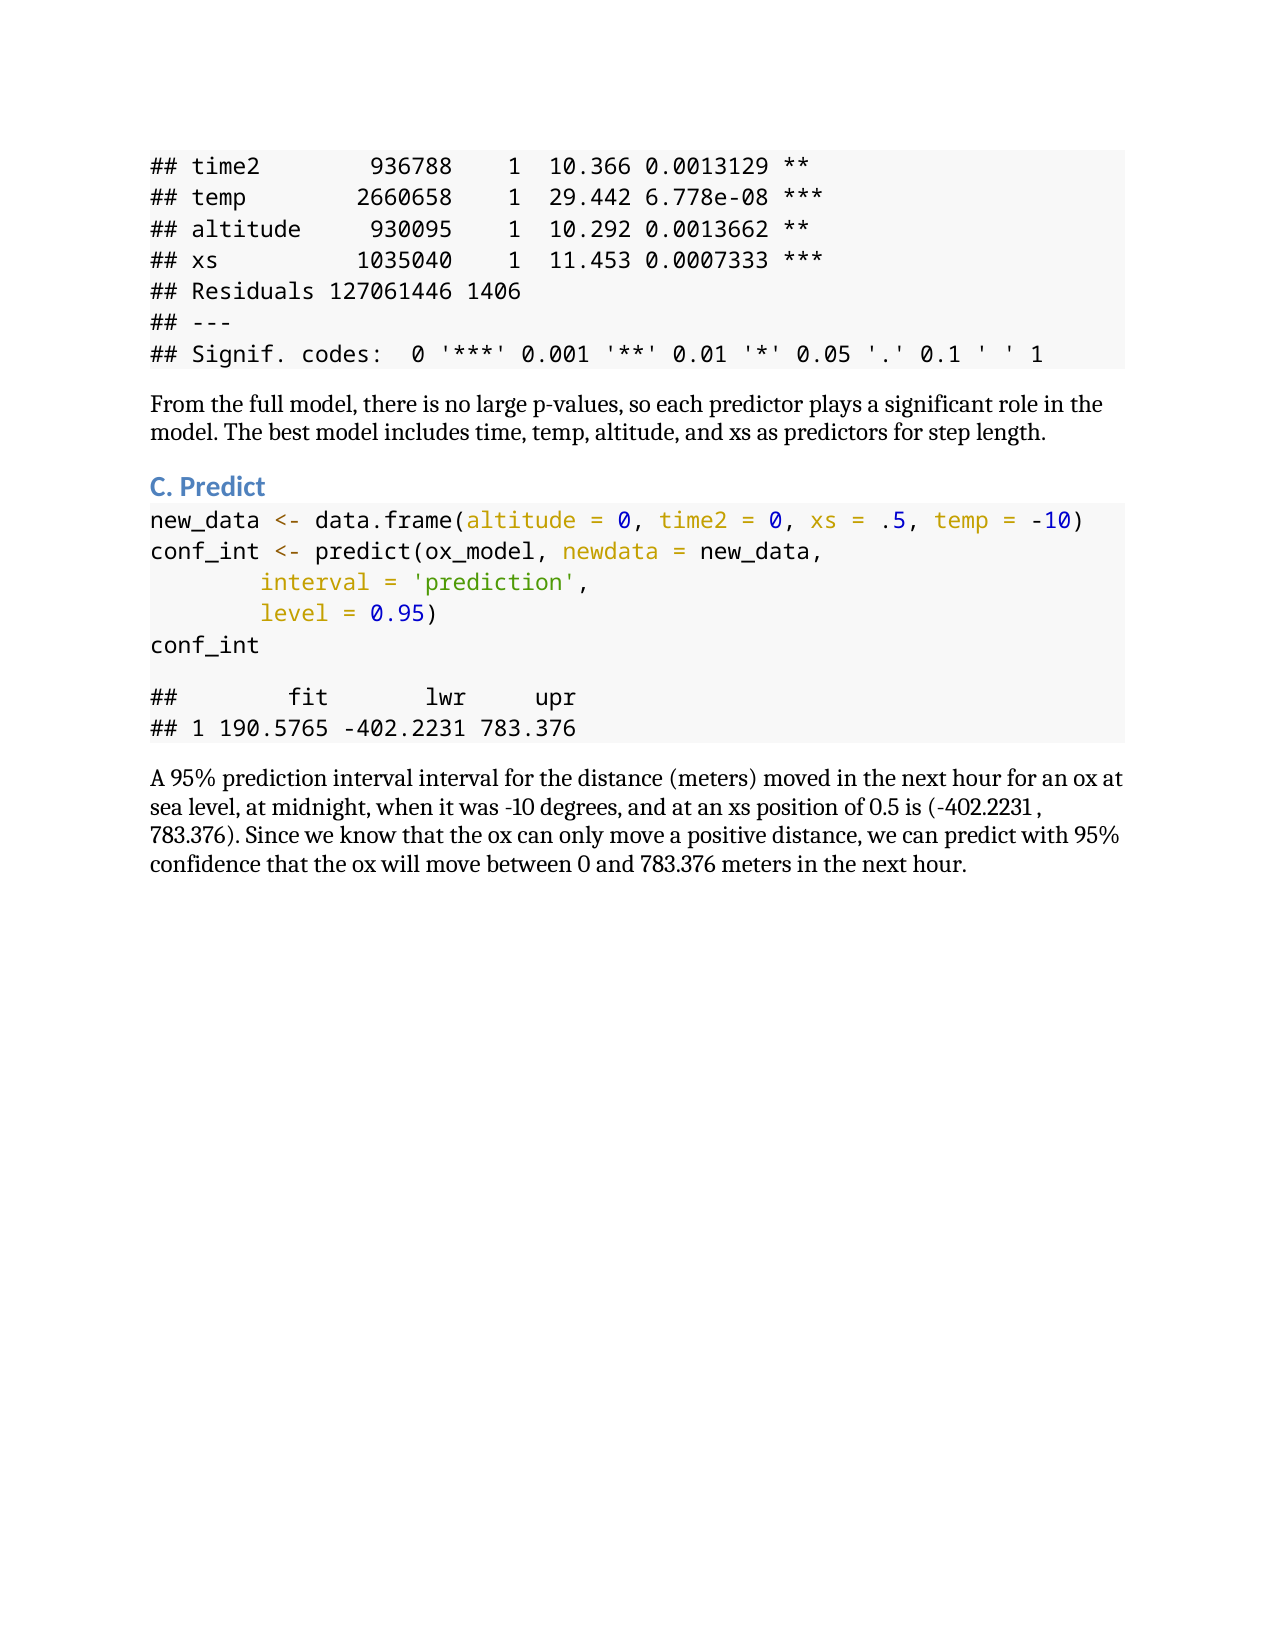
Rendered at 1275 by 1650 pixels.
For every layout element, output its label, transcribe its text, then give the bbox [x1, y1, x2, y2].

text From the full model, there is no large p-values, so each predictor plays a significant role in the model. The best model includes time, temp, altitude, and xs as predictors for step length. [150, 389, 1125, 447]
text A 95% prediction interval interval for the distance (meters) moved in the next hour for an ox at sea level, at midnight, when it was -10 degrees, and at an xs position of 0.5 is (-402.2231 , 783.376). Since we know that the ox can only move a positive distance, we can predict with 95% confidence that the ox will move between 0 and 783.376 meters in the next hour. [150, 764, 1125, 879]
subtitle C. Predict [150, 468, 1125, 503]
text new_data <- data.frame(altitude = 0, time2 = 0, xs = .5, temp = -10) conf_int <- predict(ox_model, newdata = new_data, interval = 'prediction', level = 0.95) conf_int [150, 503, 1125, 660]
text ## fit lwr upr ## 1 190.5765 -402.2231 783.376 [150, 681, 1125, 743]
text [150, 150, 1125, 369]
